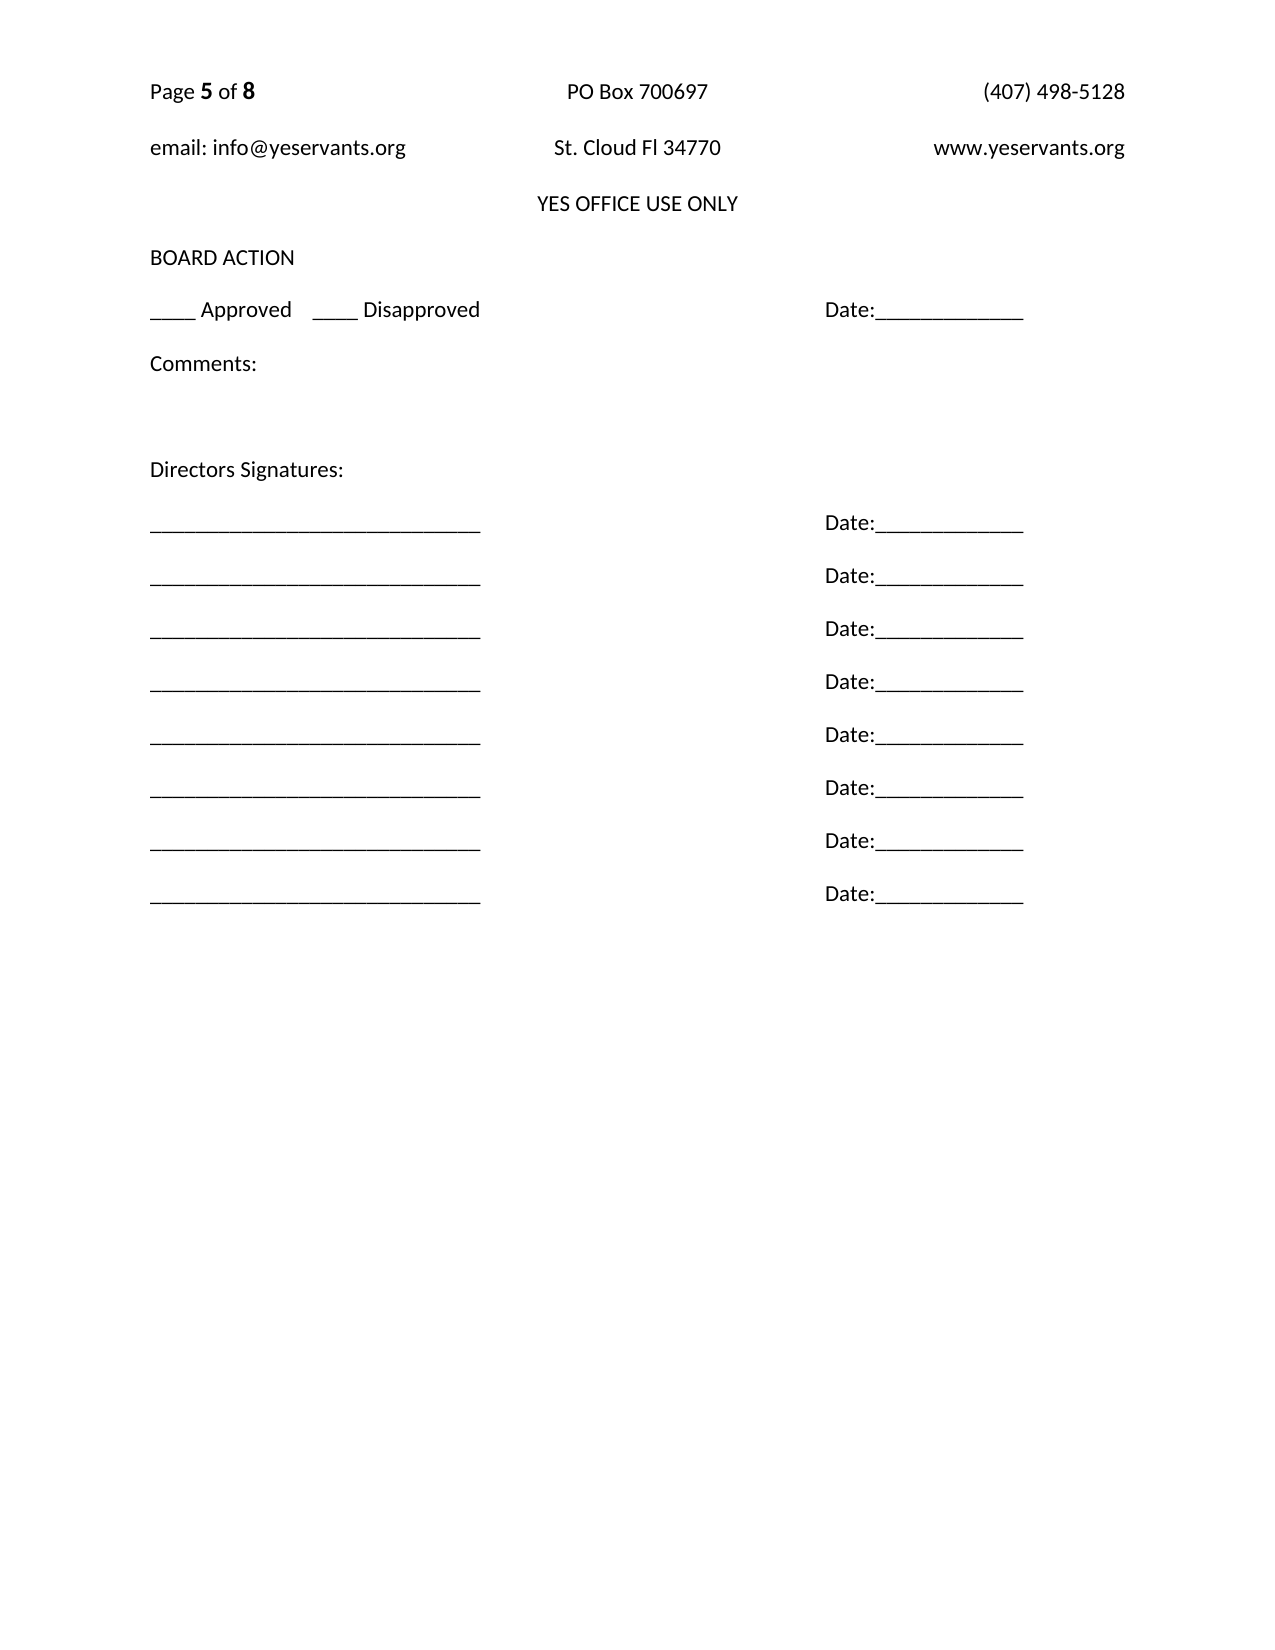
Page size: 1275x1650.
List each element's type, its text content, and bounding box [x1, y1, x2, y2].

text YES OFFICE USE ONLY [150, 189, 1125, 218]
text BOARD ACTION [150, 243, 1125, 271]
text _____________________________ Date:_____________ [150, 826, 1125, 854]
text _____________________________ Date:_____________ [150, 561, 1125, 589]
text _____________________________ Date:_____________ [150, 614, 1125, 642]
text Comments: [150, 349, 1125, 377]
text ____ Approved ____ Disapproved Date:_____________ [150, 296, 1125, 324]
text _____________________________ Date:_____________ [150, 773, 1125, 801]
text _____________________________ Date:_____________ [150, 667, 1125, 695]
text _____________________________ Date:_____________ [150, 879, 1125, 907]
text _____________________________ Date:_____________ [150, 720, 1125, 748]
text Directors Signatures: [150, 455, 1125, 483]
text _____________________________ Date:_____________ [150, 508, 1125, 536]
